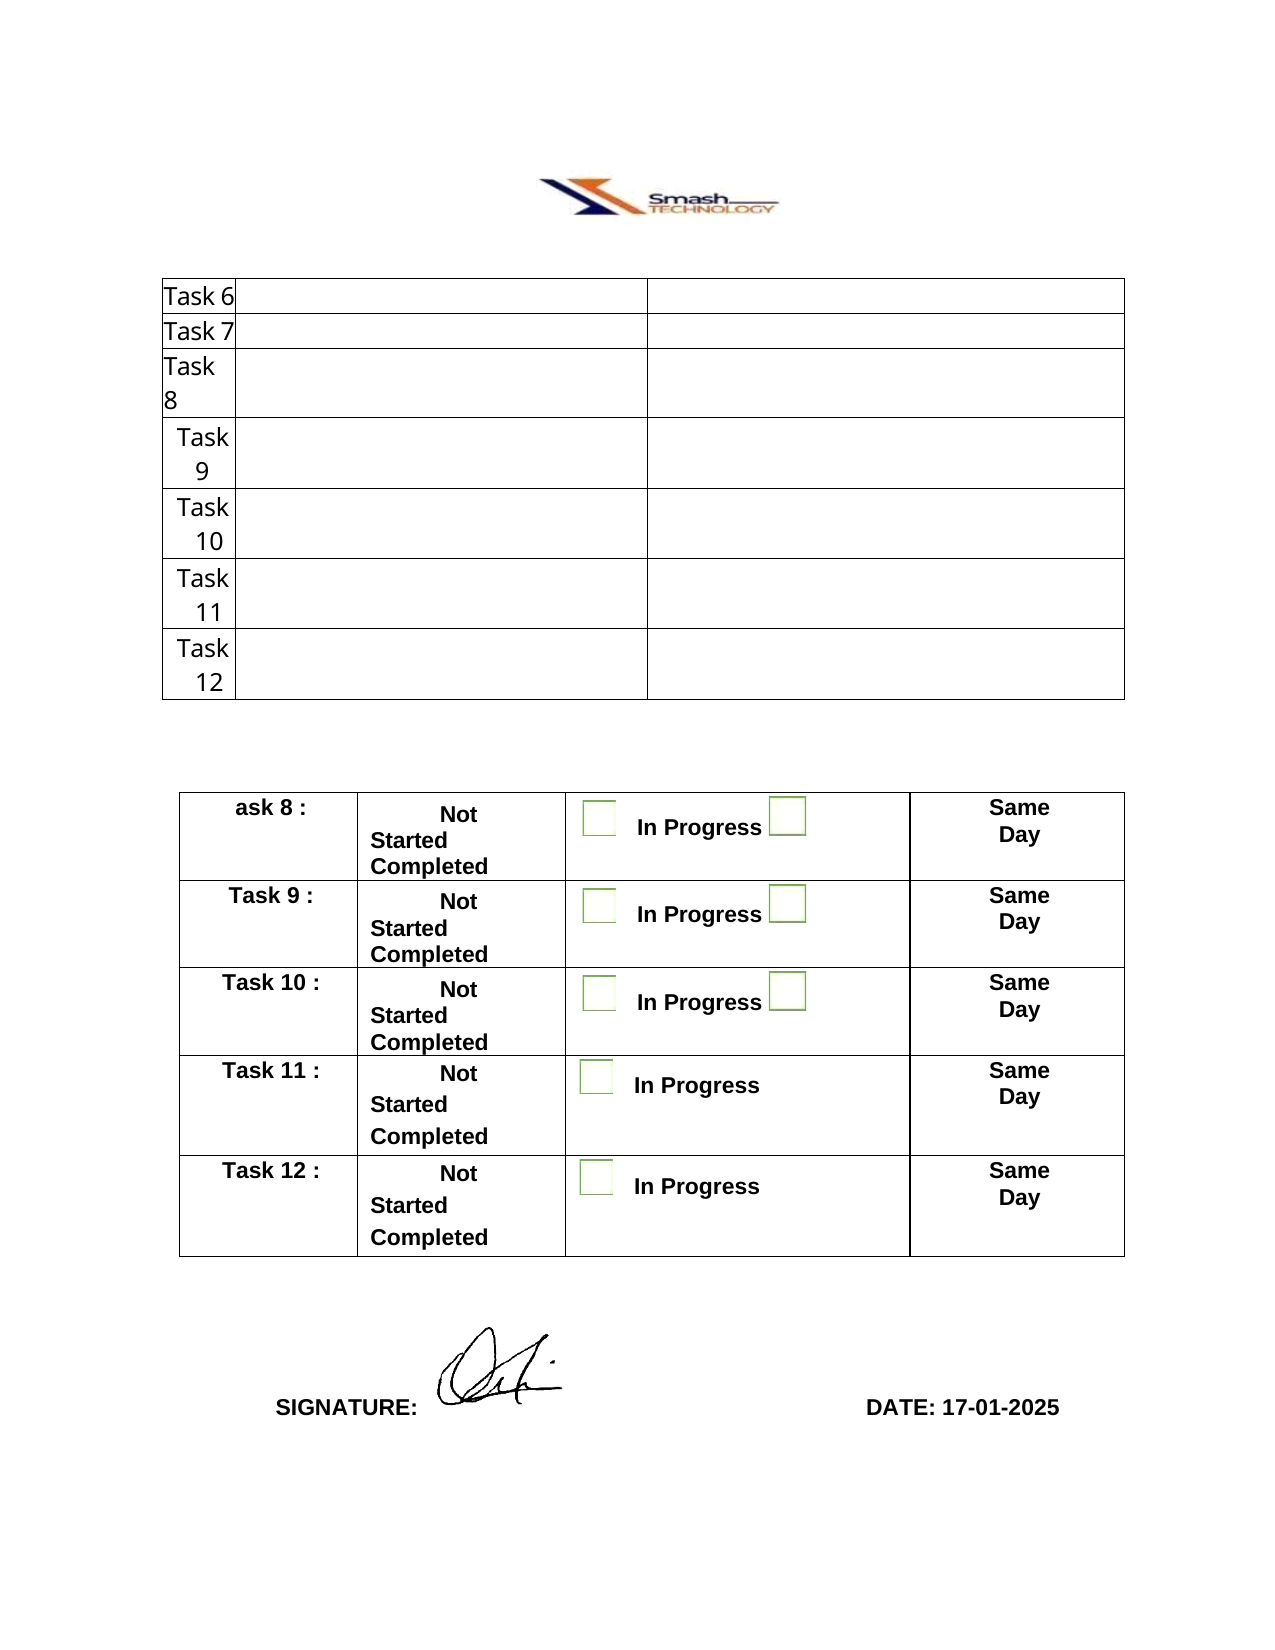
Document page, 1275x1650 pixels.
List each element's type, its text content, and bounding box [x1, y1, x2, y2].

table_cell Task 11 : [180, 1056, 357, 1155]
table_cell Task 9 : [180, 881, 357, 967]
table_cell Same Day [911, 1056, 1124, 1155]
table_cell [648, 629, 1124, 699]
table_cell Task 8 [163, 349, 235, 417]
table_cell [648, 559, 1124, 628]
table_cell Task 10 : [180, 968, 357, 1055]
table_header ask 8 : [180, 793, 357, 880]
picture [418, 1309, 582, 1416]
table_header In Progress [566, 793, 909, 880]
table_cell Not Started Completed [358, 881, 565, 967]
table_cell [236, 559, 647, 628]
table_cell [236, 349, 647, 417]
table_cell [648, 314, 1124, 348]
table_header Task 6 [163, 279, 235, 313]
picture [582, 888, 616, 923]
table_cell In Progress [566, 968, 909, 1055]
table_cell [236, 489, 647, 558]
picture [579, 1059, 613, 1094]
text SIGNATURE: DATE: 17-01-2025 [275, 1309, 1125, 1421]
picture [579, 1159, 613, 1195]
table_cell In Progress [566, 881, 909, 967]
table_cell Task 7 [163, 314, 235, 348]
table_header Same Day [911, 793, 1124, 880]
table_cell In Progress [566, 1156, 909, 1256]
picture [768, 971, 807, 1011]
table_cell [648, 349, 1124, 417]
table_cell Not Started Completed [358, 1156, 565, 1256]
table_cell Task 9 [163, 418, 235, 487]
picture [582, 975, 616, 1011]
table_cell Task 12 : [180, 1156, 357, 1256]
table_cell [236, 629, 647, 699]
table_cell [648, 489, 1124, 558]
picture [768, 796, 807, 836]
table_header Not Started Completed [358, 793, 565, 880]
picture [525, 170, 792, 225]
table_cell [648, 418, 1124, 487]
table_header [236, 279, 647, 313]
table_cell In Progress [566, 1056, 909, 1155]
table_cell Same Day [911, 1156, 1124, 1256]
table_header [648, 279, 1124, 313]
table_cell Task 12 [163, 629, 235, 699]
table_cell Same Day [911, 881, 1124, 967]
table_cell Task 10 [163, 489, 235, 558]
table_cell Not Started Completed [358, 1056, 565, 1155]
table_cell [236, 314, 647, 348]
table_cell Same Day [911, 968, 1124, 1055]
picture [768, 884, 807, 923]
table_cell [236, 418, 647, 487]
table_cell Not Started Completed [358, 968, 565, 1055]
picture [582, 800, 616, 836]
table_cell Task 11 [163, 559, 235, 628]
